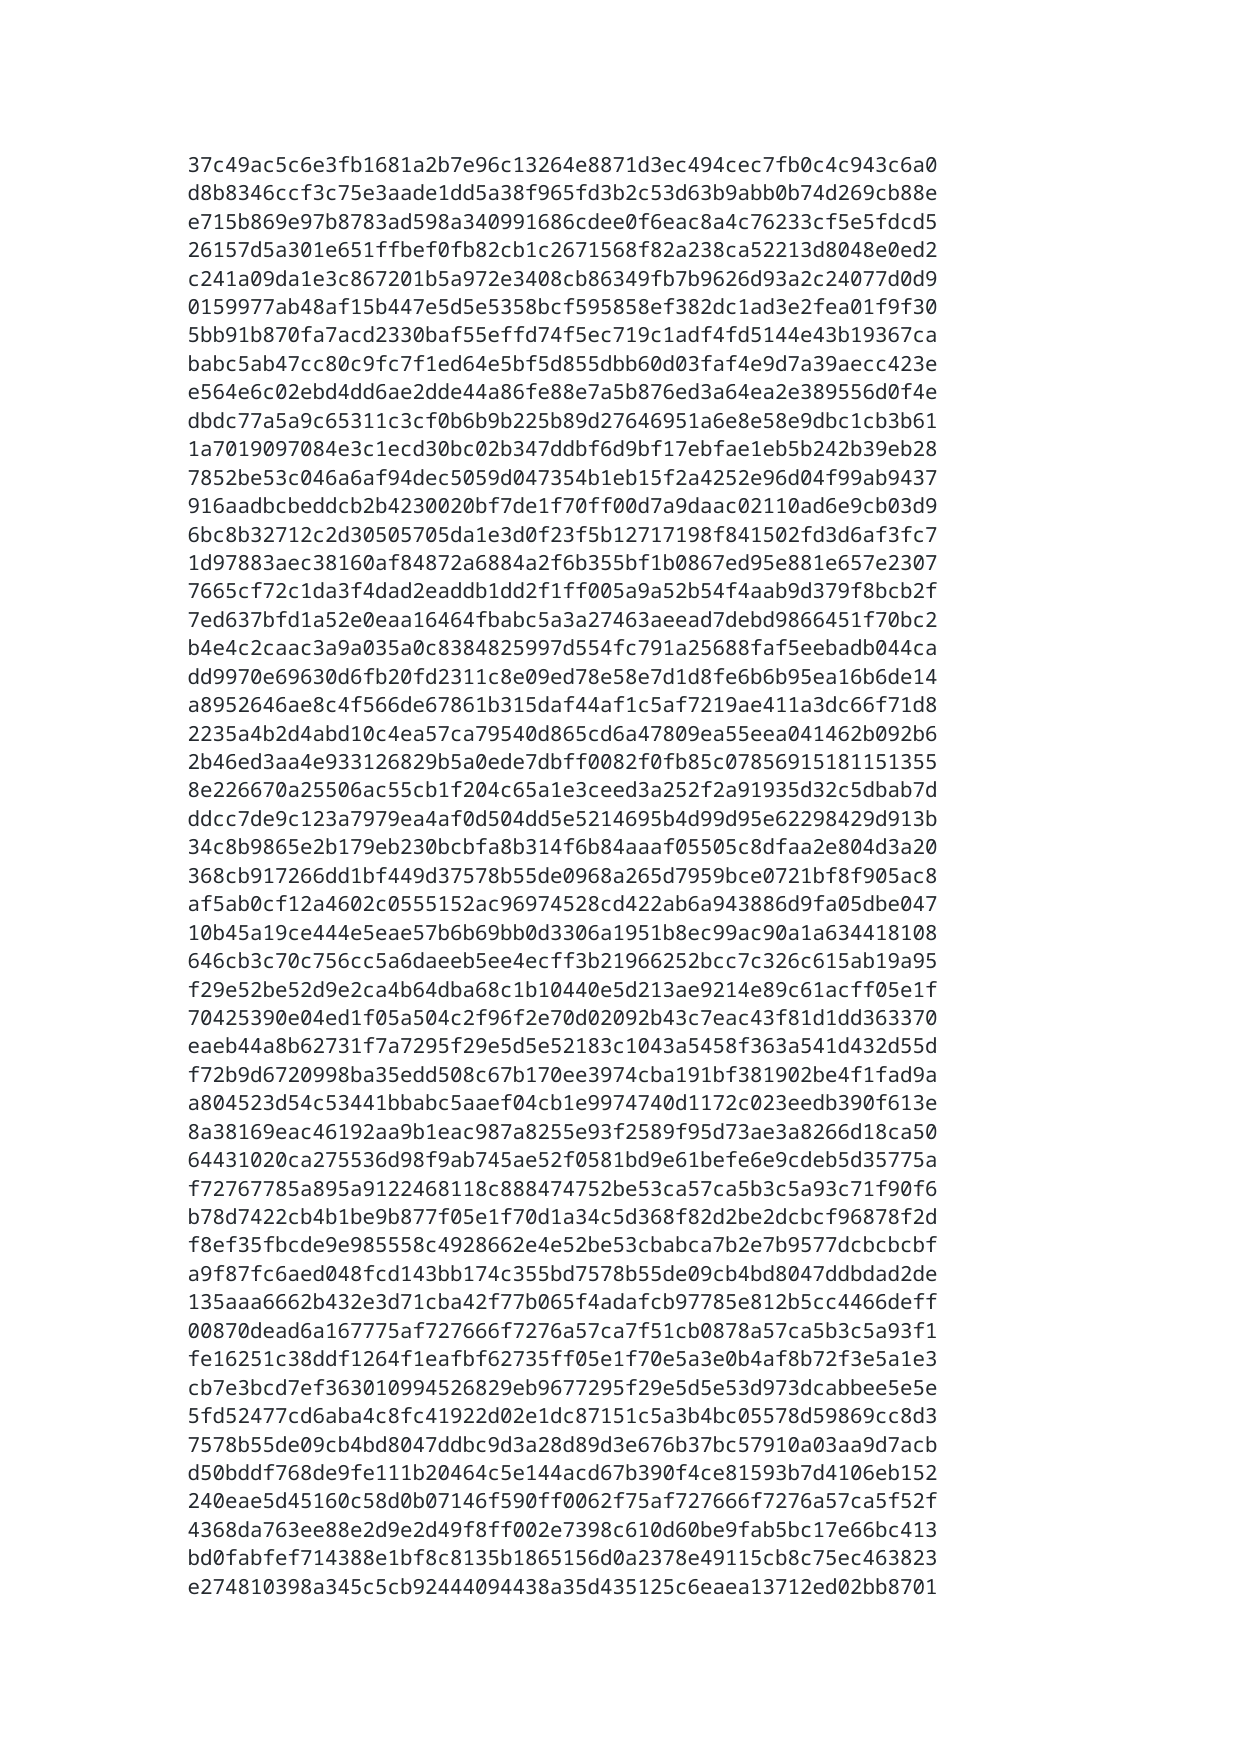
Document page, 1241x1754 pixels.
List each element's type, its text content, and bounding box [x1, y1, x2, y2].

text dbdc77a5a9c65311c3cf0b6b9b225b89d27646951a6e8e58e9dbc1cb3b61 [187, 406, 1053, 434]
text ddcc7de9c123a7979ea4af0d504dd5e5214695b4d99d95e62298429d913b [187, 804, 1053, 832]
text f29e52be52d9e2ca4b64dba68c1b10440e5d213ae9214e89c61acff05e1f [187, 975, 1053, 1003]
text 1d97883aec38160af84872a6884a2f6b355bf1b0867ed95e881e657e2307 [187, 548, 1053, 577]
text a8952646ae8c4f566de67861b315daf44af1c5af7219ae411a3dc66f71d8 [187, 690, 1053, 719]
text 37c49ac5c6e3fb1681a2b7e96c13264e8871d3ec494cec7fb0c4c943c6a0 [187, 150, 1053, 178]
text babc5ab47cc80c9fc7f1ed64e5bf5d855dbb60d03faf4e9d7a39aecc423e [187, 349, 1053, 377]
text 1a7019097084e3c1ecd30bc02b347ddbf6d9bf17ebfae1eb5b242b39eb28 [187, 434, 1053, 463]
text 8e226670a25506ac55cb1f204c65a1e3ceed3a252f2a91935d32c5dbab7d [187, 776, 1053, 804]
text 135aaa6662b432e3d71cba42f77b065f4adafcb97785e812b5cc4466deff [187, 1287, 1053, 1316]
text 646cb3c70c756cc5a6daeeb5ee4ecff3b21966252bcc7c326c615ab19a95 [187, 946, 1053, 975]
text cb7e3bcd7ef363010994526829eb9677295f29e5d5e53d973dcabbee5e5e [187, 1373, 1053, 1401]
text b4e4c2caac3a9a035a0c8384825997d554fc791a25688faf5eebadb044ca [187, 633, 1053, 662]
text 26157d5a301e651ffbef0fb82cb1c2671568f82a238ca52213d8048e0ed2 [187, 235, 1053, 264]
text 7665cf72c1da3f4dad2eaddb1dd2f1ff005a9a52b54f4aab9d379f8bcb2f [187, 577, 1053, 605]
text bd0fabfef714388e1bf8c8135b1865156d0a2378e49115cb8c75ec463823 [187, 1543, 1053, 1572]
text 00870dead6a167775af727666f7276a57ca7f51cb0878a57ca5b3c5a93f1 [187, 1316, 1053, 1344]
text e274810398a345c5cb92444094438a35d435125c6eaea13712ed02bb8701 [187, 1572, 1053, 1600]
text d8b8346ccf3c75e3aade1dd5a38f965fd3b2c53d63b9abb0b74d269cb88e [187, 178, 1053, 207]
text e715b869e97b8783ad598a340991686cdee0f6eac8a4c76233cf5e5fdcd5 [187, 207, 1053, 235]
text 7578b55de09cb4bd8047ddbc9d3a28d89d3e676b37bc57910a03aa9d7acb [187, 1430, 1053, 1458]
text a804523d54c53441bbabc5aaef04cb1e9974740d1172c023eedb390f613e [187, 1088, 1053, 1117]
text dd9970e69630d6fb20fd2311c8e09ed78e58e7d1d8fe6b6b95ea16b6de14 [187, 662, 1053, 690]
text fe16251c38ddf1264f1eafbf62735ff05e1f70e5a3e0b4af8b72f3e5a1e3 [187, 1344, 1053, 1373]
text 10b45a19ce444e5eae57b6b69bb0d3306a1951b8ec99ac90a1a634418108 [187, 918, 1053, 946]
text a9f87fc6aed048fcd143bb174c355bd7578b55de09cb4bd8047ddbdad2de [187, 1259, 1053, 1287]
text 0159977ab48af15b447e5d5e5358bcf595858ef382dc1ad3e2fea01f9f30 [187, 292, 1053, 321]
text 7852be53c046a6af94dec5059d047354b1eb15f2a4252e96d04f99ab9437 [187, 463, 1053, 491]
text af5ab0cf12a4602c0555152ac96974528cd422ab6a943886d9fa05dbe047 [187, 889, 1053, 918]
text 240eae5d45160c58d0b07146f590ff0062f75af727666f7276a57ca5f52f [187, 1487, 1053, 1515]
text eaeb44a8b62731f7a7295f29e5d5e52183c1043a5458f363a541d432d55d [187, 1032, 1053, 1060]
text f72767785a895a9122468118c888474752be53ca57ca5b3c5a93c71f90f6 [187, 1174, 1053, 1202]
text 916aadbcbeddcb2b4230020bf7de1f70ff00d7a9daac02110ad6e9cb03d9 [187, 491, 1053, 520]
text f8ef35fbcde9e985558c4928662e4e52be53cbabca7b2e7b9577dcbcbcbf [187, 1231, 1053, 1259]
text 7ed637bfd1a52e0eaa16464fbabc5a3a27463aeead7debd9866451f70bc2 [187, 605, 1053, 633]
text 6bc8b32712c2d30505705da1e3d0f23f5b12717198f841502fd3d6af3fc7 [187, 520, 1053, 548]
text 2b46ed3aa4e933126829b5a0ede7dbff0082f0fb85c07856915181151355 [187, 747, 1053, 776]
text 8a38169eac46192aa9b1eac987a8255e93f2589f95d73ae3a8266d18ca50 [187, 1117, 1053, 1145]
text 64431020ca275536d98f9ab745ae52f0581bd9e61befe6e9cdeb5d35775a [187, 1145, 1053, 1174]
text c241a09da1e3c867201b5a972e3408cb86349fb7b9626d93a2c24077d0d9 [187, 264, 1053, 292]
text 5bb91b870fa7acd2330baf55effd74f5ec719c1adf4fd5144e43b19367ca [187, 321, 1053, 349]
text e564e6c02ebd4dd6ae2dde44a86fe88e7a5b876ed3a64ea2e389556d0f4e [187, 377, 1053, 406]
text 2235a4b2d4abd10c4ea57ca79540d865cd6a47809ea55eea041462b092b6 [187, 719, 1053, 747]
text 34c8b9865e2b179eb230bcbfa8b314f6b84aaaf05505c8dfaa2e804d3a20 [187, 832, 1053, 861]
text 5fd52477cd6aba4c8fc41922d02e1dc87151c5a3b4bc05578d59869cc8d3 [187, 1401, 1053, 1430]
text 70425390e04ed1f05a504c2f96f2e70d02092b43c7eac43f81d1dd363370 [187, 1003, 1053, 1032]
text 368cb917266dd1bf449d37578b55de0968a265d7959bce0721bf8f905ac8 [187, 861, 1053, 889]
text d50bddf768de9fe111b20464c5e144acd67b390f4ce81593b7d4106eb152 [187, 1458, 1053, 1487]
text b78d7422cb4b1be9b877f05e1f70d1a34c5d368f82d2be2dcbcf96878f2d [187, 1202, 1053, 1231]
text 4368da763ee88e2d9e2d49f8ff002e7398c610d60be9fab5bc17e66bc413 [187, 1515, 1053, 1543]
text f72b9d6720998ba35edd508c67b170ee3974cba191bf381902be4f1fad9a [187, 1060, 1053, 1088]
